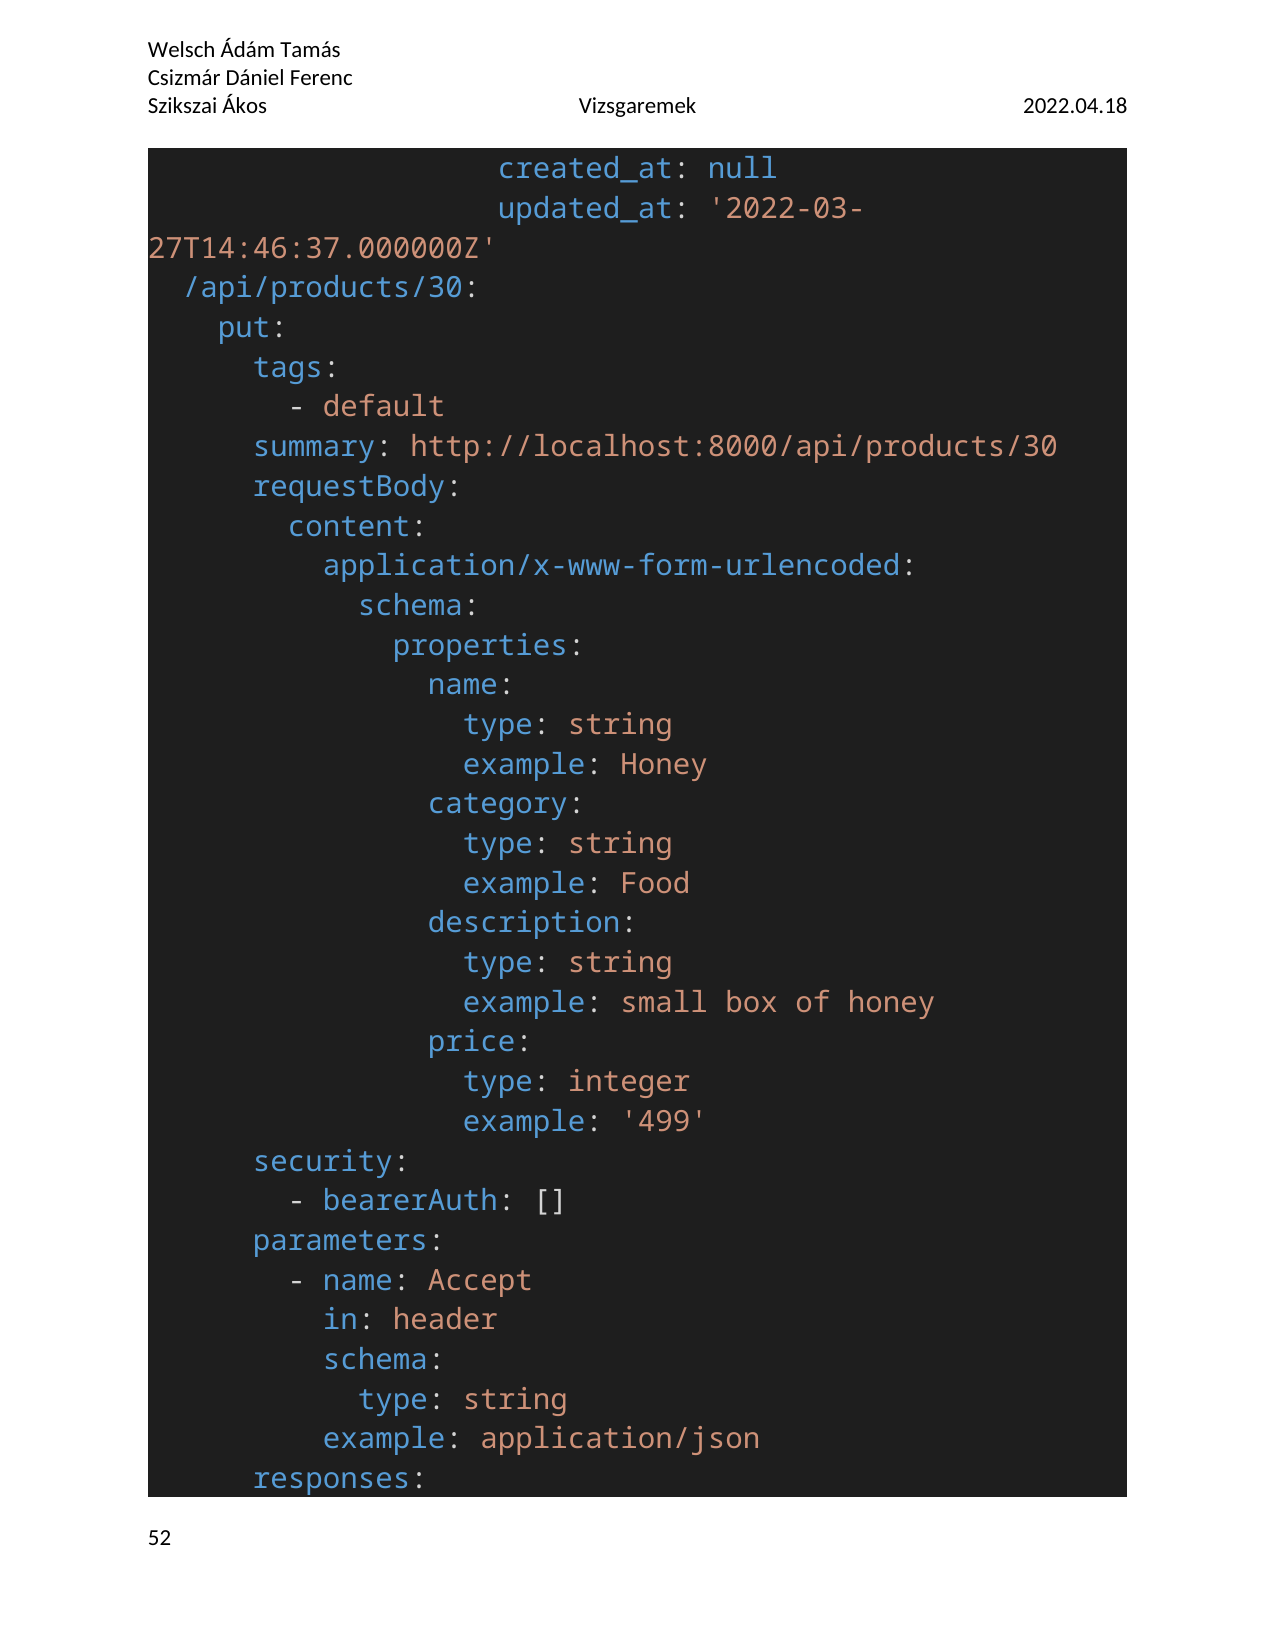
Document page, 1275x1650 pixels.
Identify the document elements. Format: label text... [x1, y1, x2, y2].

text - name: Accept [148, 1259, 1127, 1298]
text parameters: [148, 1219, 1127, 1259]
text type: string [148, 941, 1127, 981]
text properties: [148, 624, 1127, 663]
text content: [148, 505, 1127, 544]
text price: [148, 1021, 1127, 1060]
text schema: [148, 1338, 1127, 1378]
text application/x-www-form-urlencoded: [148, 544, 1127, 584]
text responses: [148, 1457, 1127, 1497]
text in: header [148, 1298, 1127, 1338]
text type: string [148, 1378, 1127, 1418]
text example: Food [148, 862, 1127, 902]
text created_at: null [148, 148, 1127, 187]
text updated_at: '2022-03-27T14:46:37.000000Z' [148, 187, 1127, 267]
text example: small box of honey [148, 981, 1127, 1021]
text summary: http://localhost:8000/api/products/30 [148, 425, 1127, 465]
text example: '499' [148, 1100, 1127, 1140]
text requestBody: [148, 465, 1127, 505]
text - default [148, 386, 1127, 425]
text /api/products/30: [148, 267, 1127, 306]
text example: application/json [148, 1418, 1127, 1457]
text type: string [148, 822, 1127, 862]
text description: [148, 902, 1127, 941]
text - bearerAuth: [] [148, 1179, 1127, 1219]
text category: [148, 783, 1127, 822]
text name: [148, 663, 1127, 703]
text put: [148, 306, 1127, 346]
text schema: [148, 584, 1127, 624]
text example: Honey [148, 743, 1127, 783]
text security: [148, 1140, 1127, 1179]
text type: string [148, 703, 1127, 743]
text type: integer [148, 1060, 1127, 1100]
text tags: [148, 346, 1127, 386]
